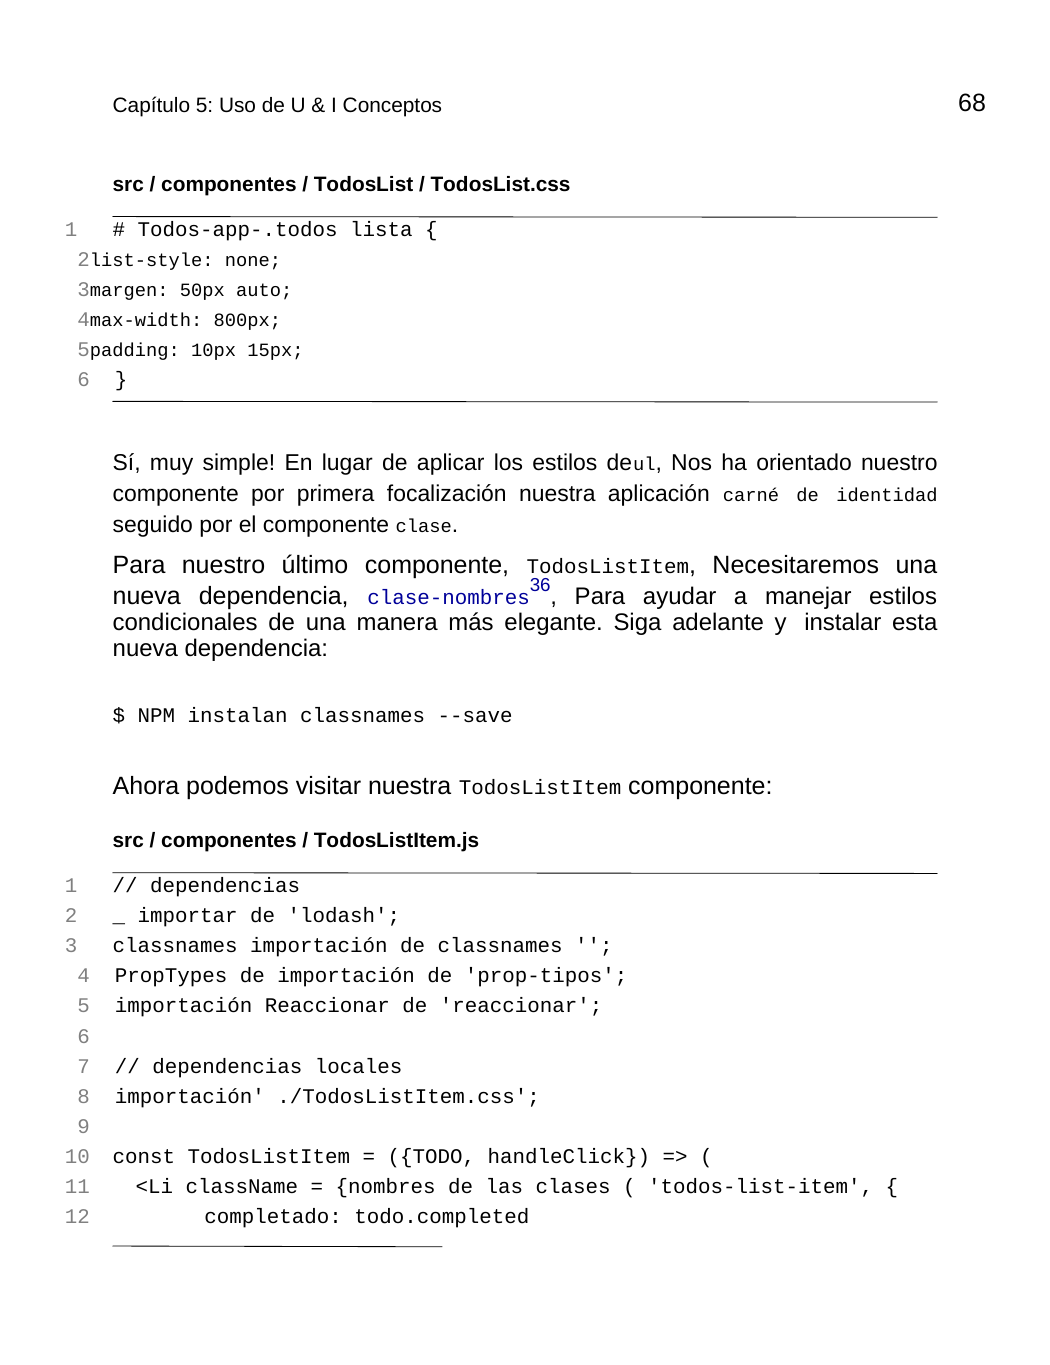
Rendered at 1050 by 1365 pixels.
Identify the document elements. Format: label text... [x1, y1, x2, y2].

text 5padding: 10px 15px; [77, 339, 937, 363]
text 6 [77, 1026, 937, 1049]
list <Li className = {nombres de las clases ( 'todos-list-item', { [64, 1176, 937, 1200]
text Sí, muy simple! En lugar de aplicar los estilos deul, Nos ha orientado nuestro componente por primera focalización nuestra aplicación carné de identidad seguido por el componente clase. [112, 449, 937, 538]
text 3margen: 50px auto; [77, 279, 937, 303]
text 6 } [77, 369, 937, 393]
text $ NPM instalan classnames --save [112, 705, 937, 729]
list # Todos-app-.todos lista { [64, 219, 937, 243]
text 4 PropTypes de importación de 'prop-tipos'; [77, 965, 937, 989]
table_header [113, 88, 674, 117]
text 5 importación Reaccionar de 'reaccionar'; [77, 996, 937, 1019]
text 8 importación' ./TodosListItem.css'; [77, 1086, 937, 1109]
text 4max-width: 800px; [77, 309, 937, 333]
list _ importar de 'lodash'; [64, 905, 937, 929]
text Ahora podemos visitar nuestra TodosListItem componente: [112, 771, 937, 801]
text Para nuestro último componente, TodosListItem, Necesitaremos una nueva dependencia, clase-nombres36, Para ayudar a manejar estilos condicionales de una manera más elegante. Siga adelante y instalar esta nueva dependencia: [112, 553, 937, 661]
list completado: todo.completed [64, 1206, 937, 1230]
text 2list-style: none; [77, 249, 937, 273]
text src / componentes / TodosList / TodosList.css [112, 172, 937, 196]
list // dependencias [64, 875, 937, 899]
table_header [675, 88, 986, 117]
text 7 // dependencias locales [77, 1056, 937, 1079]
text src / componentes / TodosListItem.js [112, 828, 937, 852]
list const TodosListItem = ({TODO, handleClick}) => ( [64, 1146, 937, 1170]
list classnames importación de classnames ''; [64, 935, 937, 959]
text 9 [77, 1116, 937, 1139]
